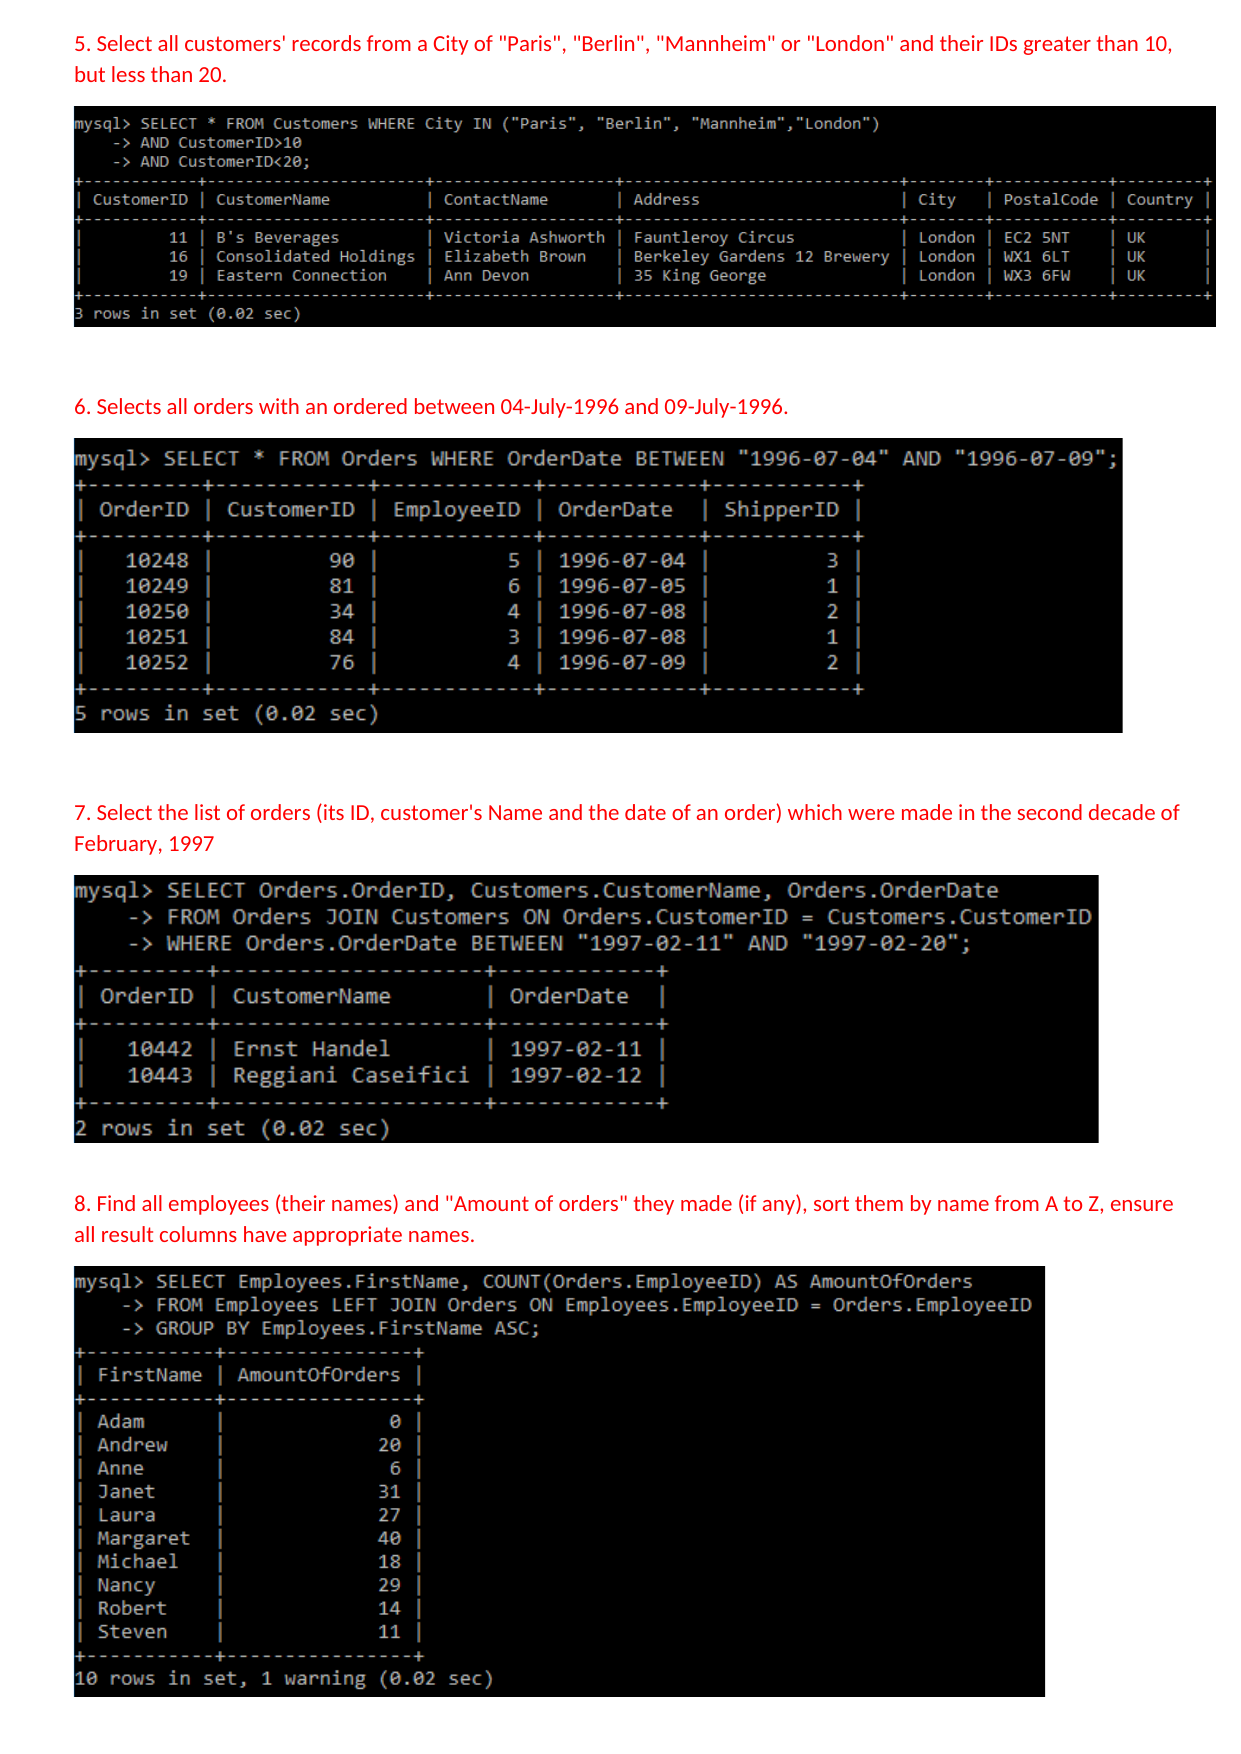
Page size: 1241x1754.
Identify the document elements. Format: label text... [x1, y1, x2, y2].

text 5. Select all customers' records from a City of "Paris", "Berlin", "Mannheim" or "London" and their IDs greater than 10, but less than 20. [74, 29, 1196, 88]
text 6. Selects all orders with an ordered between 04-July-1996 and 09-July-1996. [74, 392, 1196, 420]
picture [73, 875, 1099, 1143]
picture [73, 1266, 1046, 1697]
picture [73, 438, 1123, 733]
picture [73, 106, 1216, 327]
text 7. Select the list of orders (its ID, customer's Name and the date of an order) which were made in the second decade of February, 1997 [74, 798, 1196, 857]
text 8. Find all employees (their names) and "Amount of orders" they made (if any), sort them by name from A to Z, ensure all result columns have appropriate names. [74, 1189, 1196, 1248]
